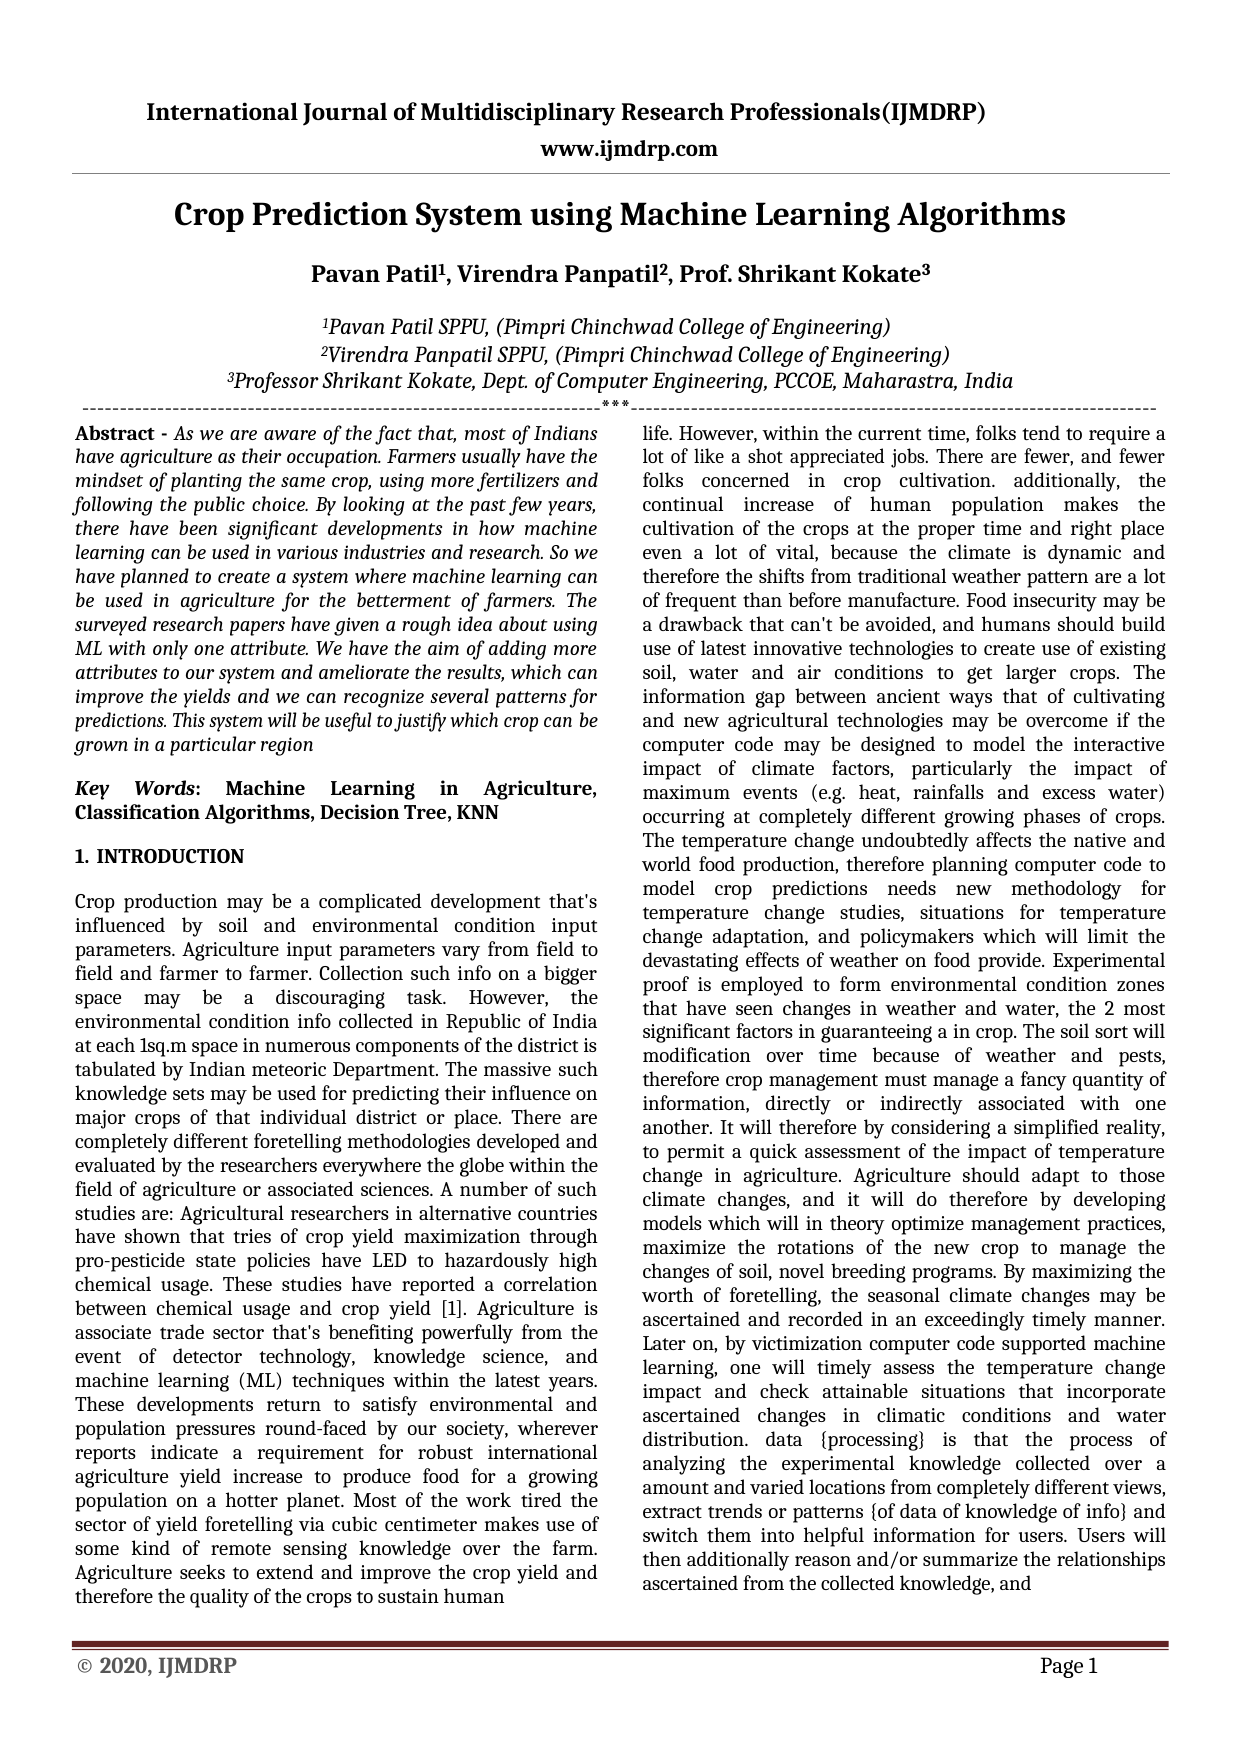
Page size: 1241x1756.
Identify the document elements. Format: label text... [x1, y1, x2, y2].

text Crop production may be a complicated development that's influenced by soil and environmental condition input parameters. Agriculture input parameters vary from field to field and farmer to farmer. Collection such info on a bigger space may be a discouraging task. However, the environmental condition info collected in Republic of India at each 1sq.m space in numerous components of the district is tabulated by Indian meteoric Department. The massive such knowledge sets may be used for predicting their influence on major crops of that individual district or place. There are completely different foretelling methodologies developed and evaluated by the researchers everywhere the globe within the field of agriculture or associated sciences. A number of such studies are: Agricultural researchers in alternative countries have shown that tries of crop yield maximization through pro-pesticide state policies have LED to hazardously high chemical usage. These studies have reported a correlation between chemical usage and crop yield [1]. Agriculture is associate trade sector that's benefiting powerfully from the event of detector technology, knowledge science, and machine learning (ML) techniques within the latest years. These developments return to satisfy environmental and population pressures round-faced by our society, wherever reports indicate a requirement for robust international agriculture yield increase to produce food for a growing population on a hotter planet. Most of the work tired the sector of yield foretelling via cubic centimeter makes use of some kind of remote sensing knowledge over the farm. Agriculture seeks to extend and improve the crop yield and therefore the quality of the crops to sustain human [75, 890, 598, 1608]
text life. However, within the current time, folks tend to require a lot of like a shot appreciated jobs. There are fewer, and fewer folks concerned in crop cultivation. additionally, the continual increase of human population makes the cultivation of the crops at the proper time and right place even a lot of vital, because the climate is dynamic and therefore the shifts from traditional weather pattern are a lot of frequent than before manufacture. Food insecurity may be a drawback that can't be avoided, and humans should build use of latest innovative technologies to create use of existing soil, water and air conditions to get larger crops. The information gap between ancient ways that of cultivating and new agricultural technologies may be overcome if the computer code may be designed to model the interactive impact of climate factors, particularly the impact of maximum events (e.g. heat, rainfalls and excess water) occurring at completely different growing phases of crops. The temperature change undoubtedly affects the native and world food production, therefore planning computer code to model crop predictions needs new methodology for temperature change studies, situations for temperature change adaptation, and policymakers which will limit the devastating effects of weather on food provide. Experimental proof is employed to form environmental condition zones that have seen changes in weather and water, the 2 most significant factors in guaranteeing a in crop. The soil sort will modification over time because of weather and pests, therefore crop management must manage a fancy quantity of information, directly or indirectly associated with one another. It will therefore by considering a simplified reality, to permit a quick assessment of the impact of temperature change in agriculture. Agriculture should adapt to those climate changes, and it will do therefore by developing models which will in theory optimize management practices, maximize the rotations of the new crop to manage the changes of soil, novel breeding programs. By maximizing the worth of foretelling, the seasonal climate changes may be ascertained and recorded in an exceedingly timely manner. Later on, by victimization computer code supported machine learning, one will timely assess the temperature change impact and check attainable situations that incorporate ascertained changes in climatic conditions and water distribution. data {processing} is that the process of analyzing the experimental knowledge collected over a amount and varied locations from completely different views, extract trends or patterns {of data of knowledge of info} and switch them into helpful information for users. Users will then additionally reason and/or summarize the relationships ascertained from the collected knowledge, and [642, 421, 1166, 1595]
text ---------------------------------------------------------------------***---------------------------------------------------------------------- [74, 394, 1165, 421]
text Abstract - As we are aware of the fact that, most of Indians have agriculture as their occupation. Farmers usually have the mindset of planting the same crop, using more fertilizers and following the public choice. By looking at the past few years, there have been significant developments in how machine learning can be used in various industries and research. So we have planned to create a system where machine learning can be used in agriculture for the betterment of farmers. The surveyed research papers have given a rough idea about using ML with only one attribute. We have the aim of adding more attributes to our system and ameliorate the results, which can improve the yields and we can recognize several patterns for predictions. This system will be useful to justify which crop can be grown in a particular region [75, 421, 598, 757]
text 3Professor Shrikant Kokate, Dept. of Computer Engineering, PCCOE, Maharastra, India [74, 367, 1166, 394]
text 2Virendra Panpatil SPPU, (Pimpri Chinchwad College of Engineering) [321, 341, 1192, 367]
subtitle Key Words: Machine Learning in Agriculture, Classification Algorithms, Decision Tree, KNN [75, 777, 597, 825]
list INTRODUCTION [75, 845, 602, 869]
subtitle Pavan Patil1, Virendra Panpatil2, Prof. Shrikant Kokate3 [74, 260, 1166, 289]
title Crop Prediction System using Machine Learning Algorithms [74, 195, 1166, 234]
text 1Pavan Patil SPPU, (Pimpri Chinchwad College of Engineering) [322, 314, 1192, 341]
